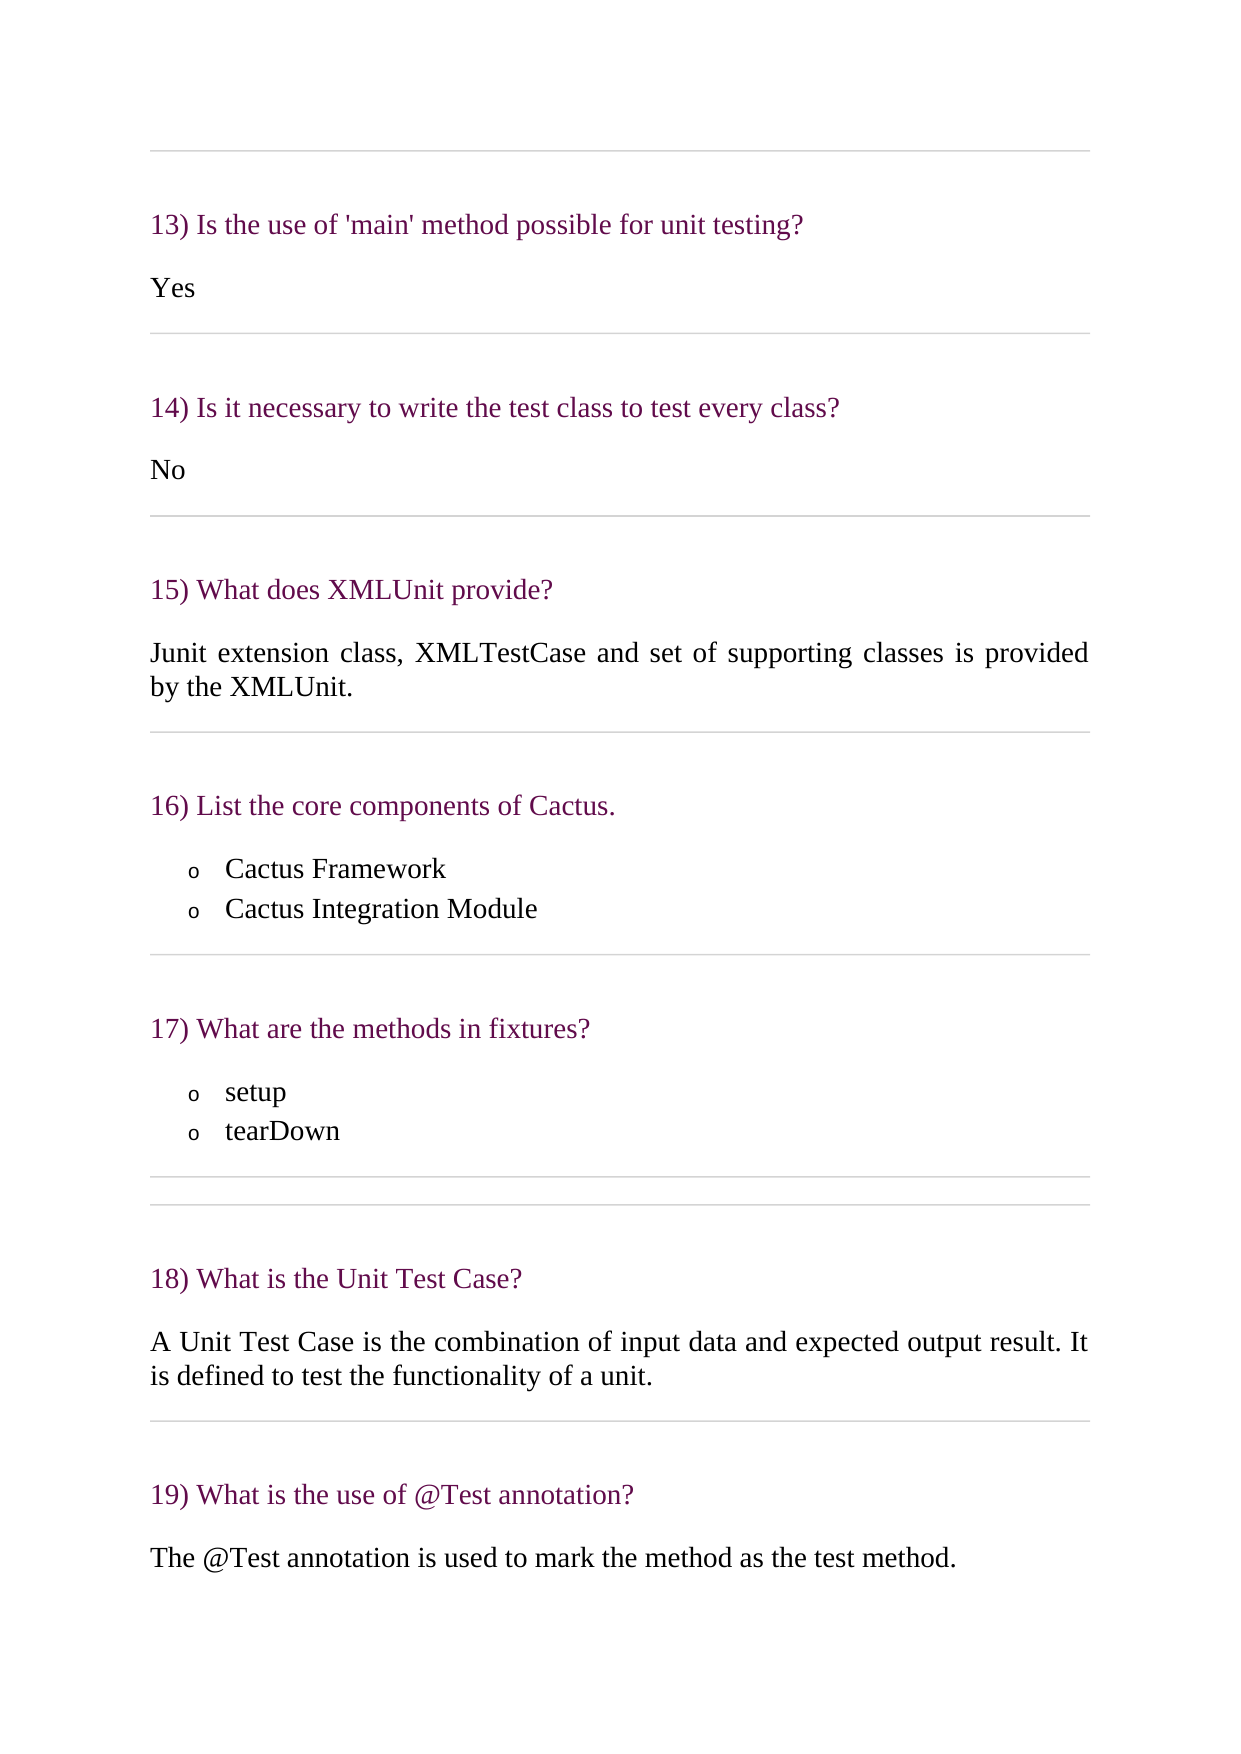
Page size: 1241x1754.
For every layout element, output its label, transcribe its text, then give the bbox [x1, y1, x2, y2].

text 13) Is the use of 'main' method possible for unit testing? [150, 207, 1090, 241]
text The @Test annotation is used to mark the method as the test method. [150, 1540, 1090, 1574]
text A Unit Test Case is the combination of input data and expected output result. It is defined to test the functionality of a unit. [150, 1324, 1090, 1391]
list Cactus Framework [187, 851, 1090, 885]
text 15) What does XMLUnit provide? [150, 572, 1090, 606]
list setup [187, 1074, 1090, 1107]
list tearDown [187, 1113, 1090, 1147]
text 18) What is the Unit Test Case? [150, 1261, 1090, 1295]
text Junit extension class, XMLTestCase and set of supporting classes is provided by the XMLUnit. [150, 635, 1090, 702]
text Yes [150, 270, 1090, 303]
list Cactus Integration Module [187, 891, 1090, 924]
text 14) Is it necessary to write the test class to test every class? [150, 390, 1090, 423]
text 16) List the core components of Cactus. [150, 788, 1090, 822]
text 19) What is the use of @Test annotation? [150, 1477, 1090, 1511]
text 17) What are the methods in fixtures? [150, 1011, 1090, 1044]
text No [150, 452, 1090, 486]
